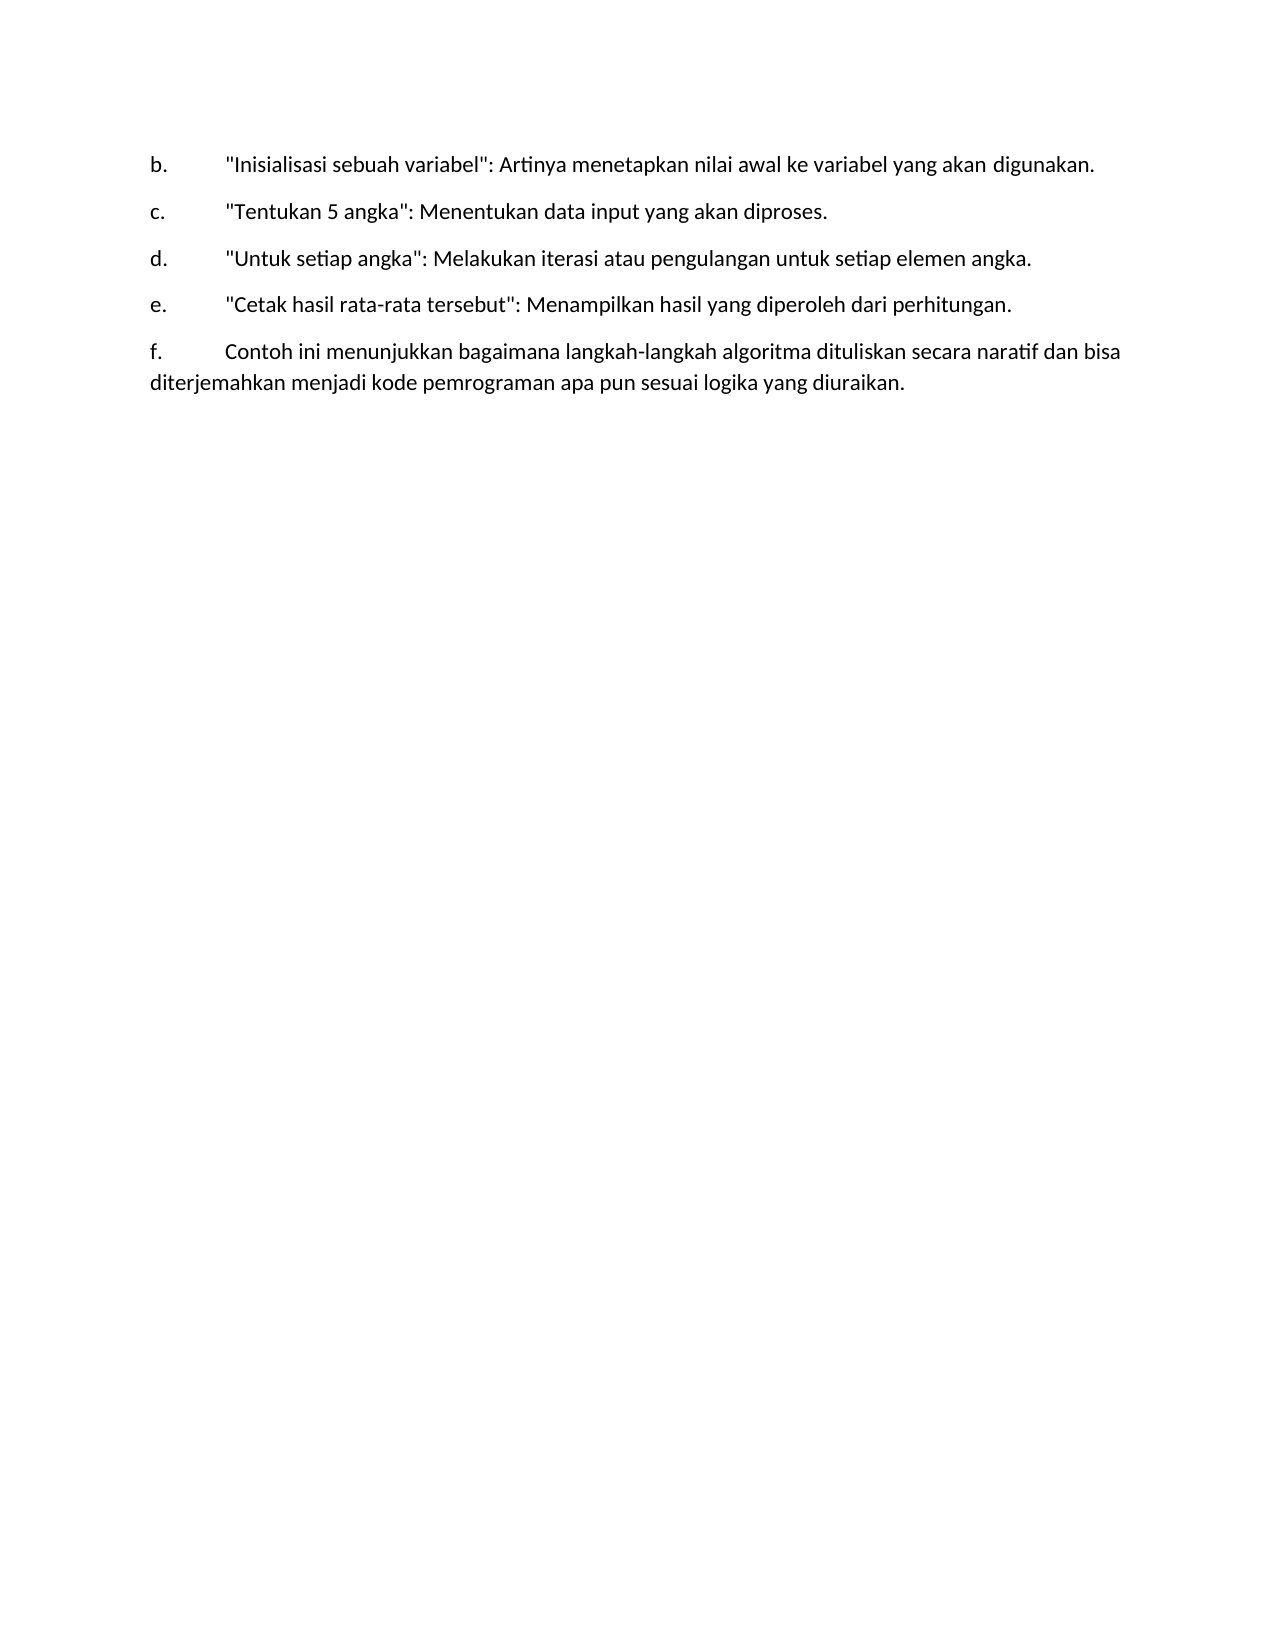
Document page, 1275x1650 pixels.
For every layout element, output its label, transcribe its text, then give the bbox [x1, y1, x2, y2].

list "Untuk setiap angka": Melakukan iterasi atau pengulangan untuk setiap elemen angka. [150, 244, 1125, 272]
list Contoh ini menunjukkan bagaimana langkah-langkah algoritma dituliskan secara naratif dan bisa diterjemahkan menjadi kode pemrograman apa pun sesuai logika yang diuraikan. [150, 337, 1125, 396]
list "Cetak hasil rata-rata tersebut": Menampilkan hasil yang diperoleh dari perhitungan. [150, 291, 1125, 319]
list "Tentukan 5 angka": Menentukan data input yang akan diproses. [150, 197, 1125, 225]
list "Inisialisasi sebuah variabel": Artinya menetapkan nilai awal ke variabel yang akan digunakan. [150, 150, 1125, 178]
